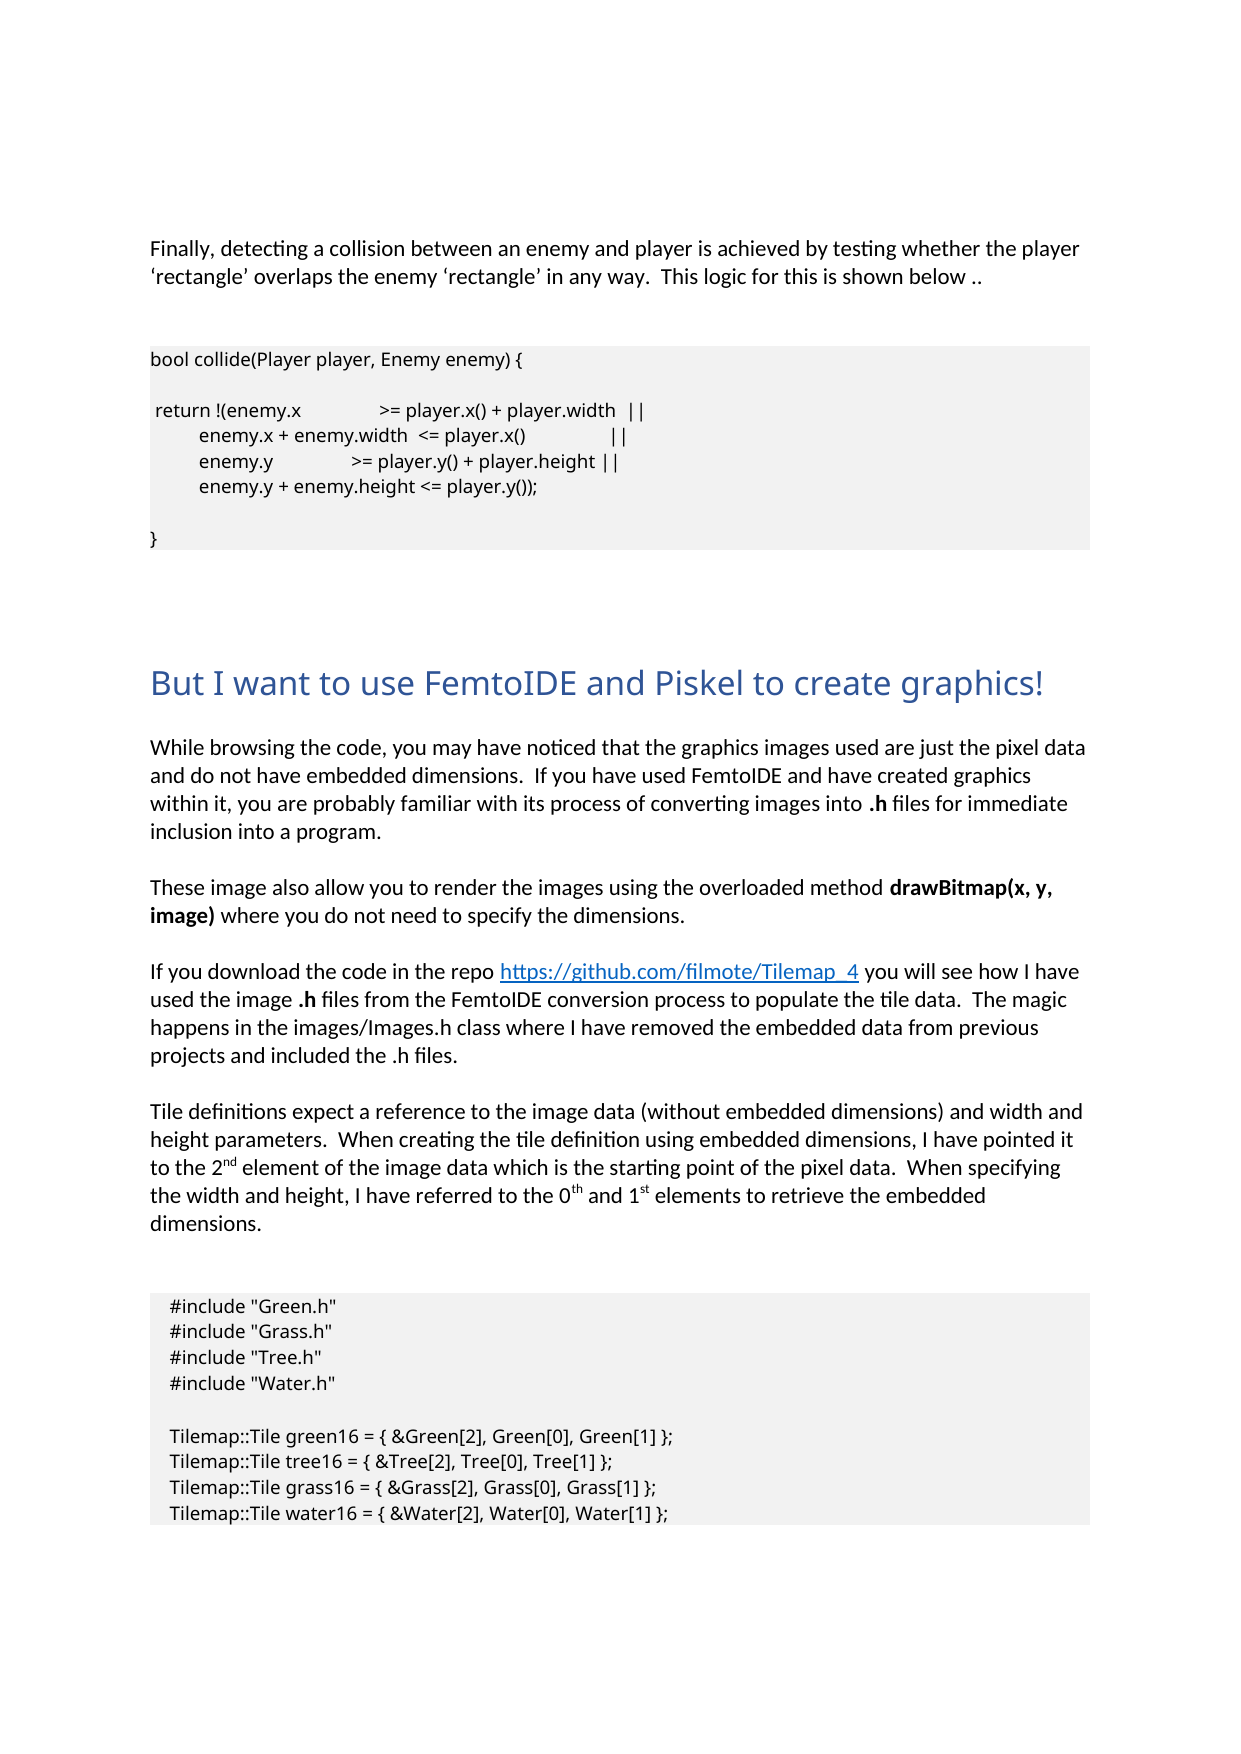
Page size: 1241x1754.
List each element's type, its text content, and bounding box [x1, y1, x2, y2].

text These image also allow you to render the images using the overloaded method drawBitmap(x, y, image) where you do not need to specify the dimensions. [150, 873, 1090, 929]
text Tilemap::Tile grass16 = { &Grass[2], Grass[0], Grass[1] }; [150, 1474, 1090, 1500]
text Tilemap::Tile water16 = { &Water[2], Water[0], Water[1] }; [150, 1500, 1090, 1525]
text } [150, 525, 1090, 550]
text return !(enemy.x >= player.x() + player.width || [150, 397, 1090, 423]
text If you download the code in the repo https://github.com/filmote/Tilemap_4 you will see how I have used the image .h files from the FemtoIDE conversion process to populate the tile data. The magic happens in the images/Images.h class where I have removed the embedded data from previous projects and included the .h files. [150, 957, 1090, 1069]
text #include "Water.h" [150, 1370, 1090, 1395]
text Tilemap::Tile green16 = { &Green[2], Green[0], Green[1] }; [150, 1423, 1090, 1449]
text Tilemap::Tile tree16 = { &Tree[2], Tree[0], Tree[1] }; [150, 1449, 1090, 1474]
text #include "Tree.h" [150, 1344, 1090, 1370]
text enemy.y + enemy.height <= player.y()); [150, 474, 1090, 499]
text Finally, detecting a collision between an enemy and player is achieved by testing whether the player ‘rectangle’ overlaps the enemy ‘rectangle’ in any way. This logic for this is shown below .. [150, 234, 1090, 290]
text enemy.y >= player.y() + player.height || [150, 448, 1090, 474]
text enemy.x + enemy.width <= player.x() || [150, 423, 1090, 448]
text bool collide(Player player, Enemy enemy) { [150, 346, 1090, 372]
text #include "Green.h" [150, 1293, 1090, 1319]
subtitle But I want to use FemtoIDE and Piskel to create graphics! [150, 659, 1090, 705]
text #include "Grass.h" [150, 1319, 1090, 1344]
text While browsing the code, you may have noticed that the graphics images used are just the pixel data and do not have embedded dimensions. If you have used FemtoIDE and have created graphics within it, you are probably familiar with its process of converting images into .h files for immediate inclusion into a program. [150, 733, 1090, 845]
